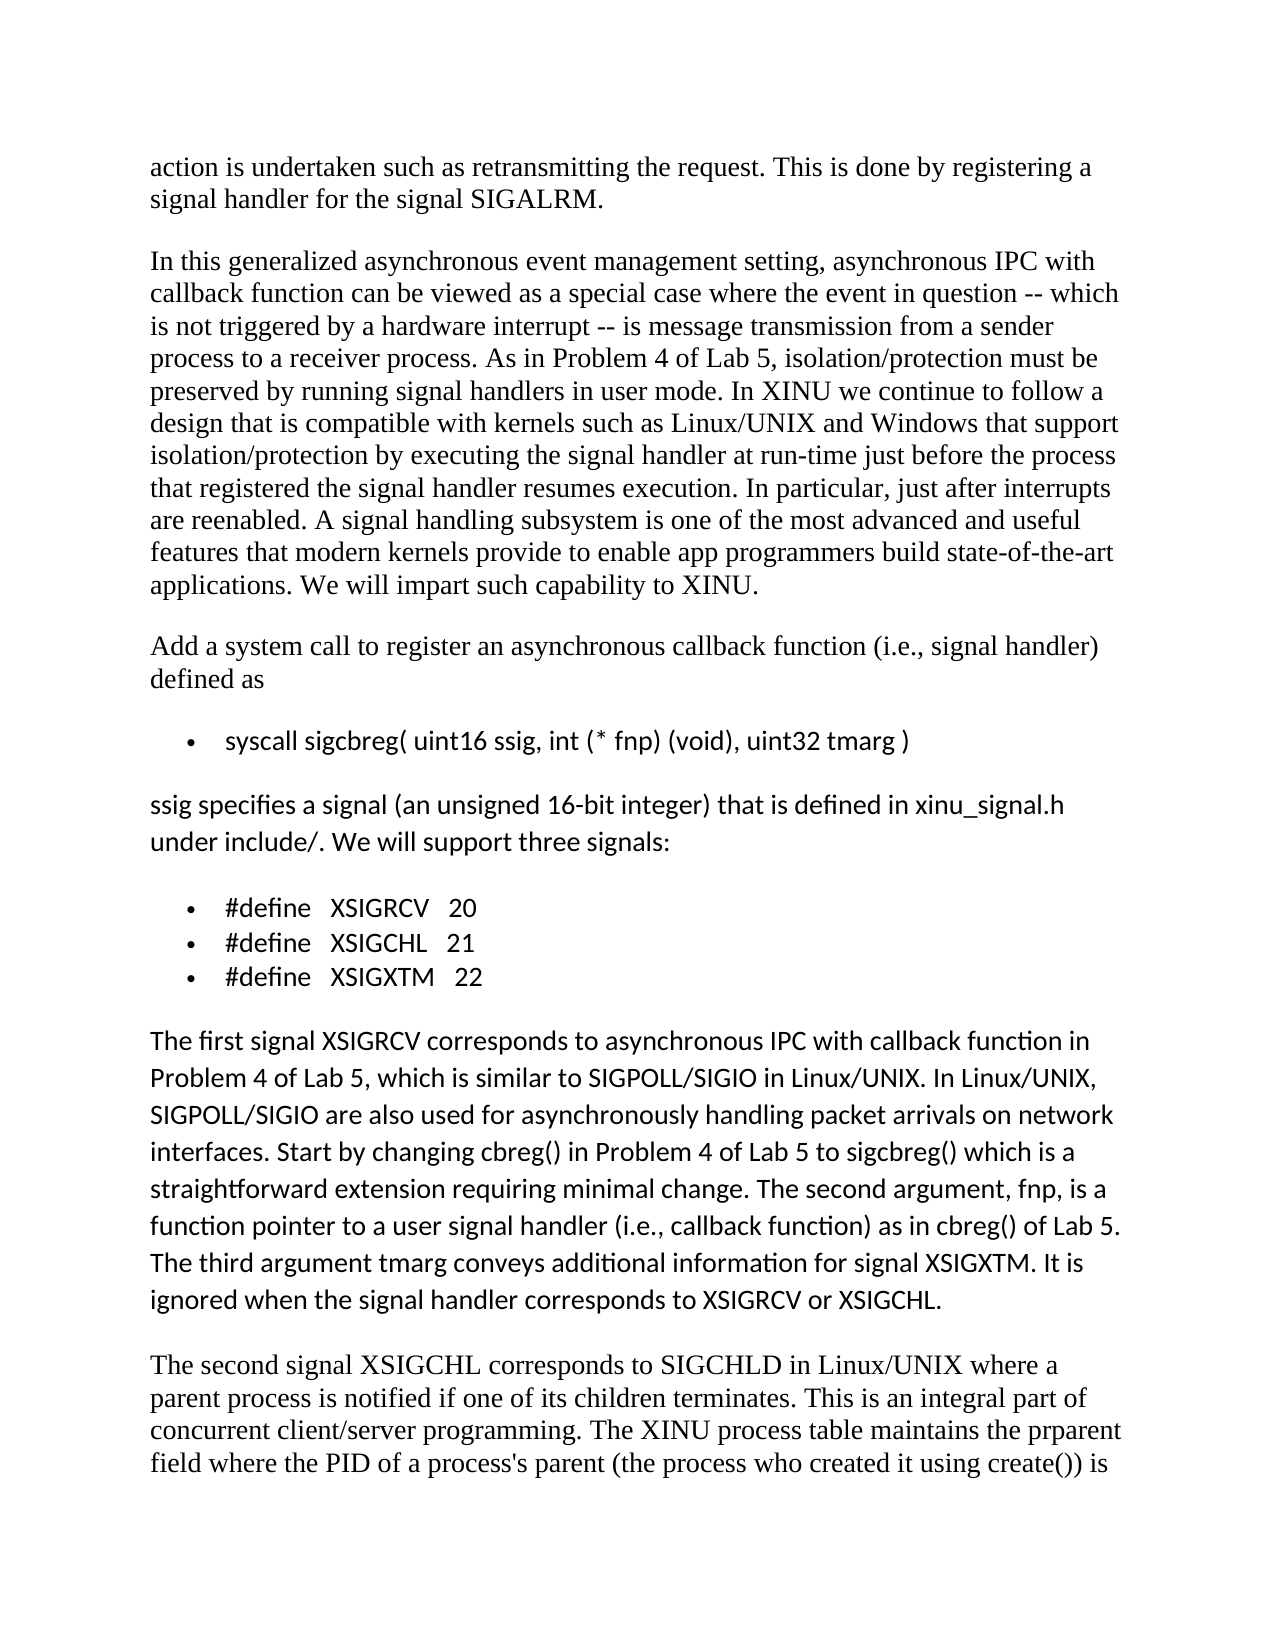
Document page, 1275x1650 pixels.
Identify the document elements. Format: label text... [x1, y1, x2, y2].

list #define XSIGRCV 20 [187, 890, 1125, 925]
text Add a system call to register an asynchronous callback function (i.e., signal handler) defined as [150, 629, 1125, 694]
text ssig specifies a signal (an unsigned 16-bit integer) that is defined in xinu_signal.h under include/. We will support three signals: [150, 787, 1125, 858]
list syscall sigcbreg( uint16 ssig, int (* fnp) (void), uint32 tmarg ) [187, 723, 1125, 758]
text In this generalized asynchronous event management setting, asynchronous IPC with callback function can be viewed as a special case where the event in question -- which is not triggered by a hardware interrupt -- is message transmission from a sender process to a receiver process. As in Problem 4 of Lab 5, isolation/protection must be preserved by running signal handlers in user mode. In XINU we continue to follow a design that is compatible with kernels such as Linux/UNIX and Windows that support isolation/protection by executing the signal handler at run-time just before the process that registered the signal handler resumes execution. In particular, just after interrupts are reenabled. A signal handling subsystem is one of the most advanced and useful features that modern kernels provide to enable app programmers build state-of-the-art applications. We will impart such capability to XINU. [150, 244, 1125, 600]
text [150, 150, 1125, 215]
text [150, 1348, 1125, 1478]
list #define XSIGXTM 22 [187, 959, 1125, 993]
list #define XSIGCHL 21 [187, 925, 1125, 959]
text The first signal XSIGRCV corresponds to asynchronous IPC with callback function in Problem 4 of Lab 5, which is similar to SIGPOLL/SIGIO in Linux/UNIX. In Linux/UNIX, SIGPOLL/SIGIO are also used for asynchronously handling packet arrivals on network interfaces. Start by changing cbreg() in Problem 4 of Lab 5 to sigcbreg() which is a straightforward extension requiring minimal change. The second argument, fnp, is a function pointer to a user signal handler (i.e., callback function) as in cbreg() of Lab 5. The third argument tmarg conveys additional information for signal XSIGXTM. It is ignored when the signal handler corresponds to XSIGRCV or XSIGCHL. [150, 1023, 1125, 1317]
